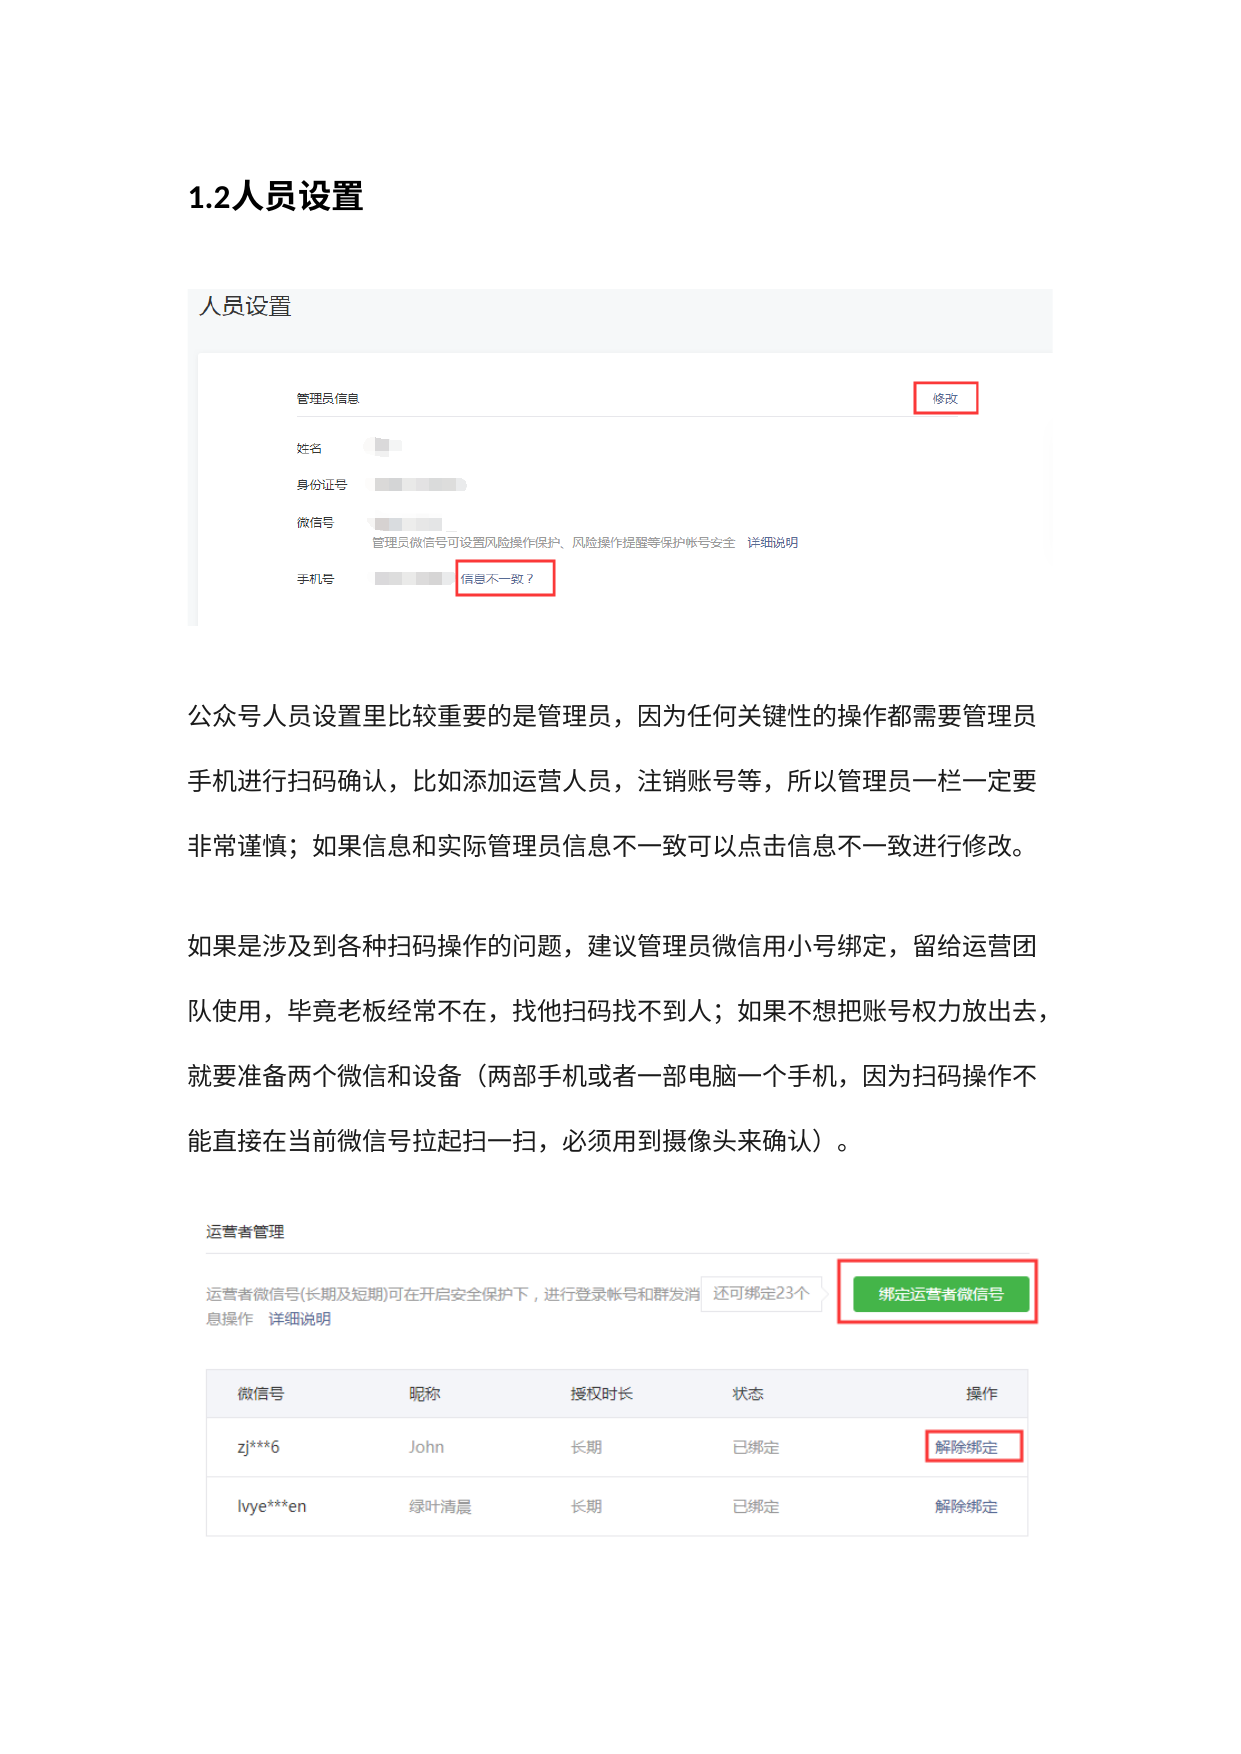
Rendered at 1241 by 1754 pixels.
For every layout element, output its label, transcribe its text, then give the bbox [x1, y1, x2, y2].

picture [187, 289, 1053, 626]
picture [187, 1206, 1053, 1550]
text 如果是涉及到各种扫码操作的问题，建议管理员微信用小号绑定，留给运营团队使用，毕竟老板经常不在，找他扫码找不到人；如果不想把账号权力放出去，就要准备两个微信和设备（两部手机或者一部电脑一个手机，因为扫码操作不能直接在当前微信号拉起扫一扫，必须用到摄像头来确认）。 [187, 912, 1053, 1172]
subtitle 人员设置 [187, 162, 1053, 227]
text 公众号人员设置里比较重要的是管理员，因为任何关键性的操作都需要管理员手机进行扫码确认，比如添加运营人员，注销账号等，所以管理员一栏一定要非常谨慎；如果信息和实际管理员信息不一致可以点击信息不一致进行修改。 [187, 682, 1053, 877]
